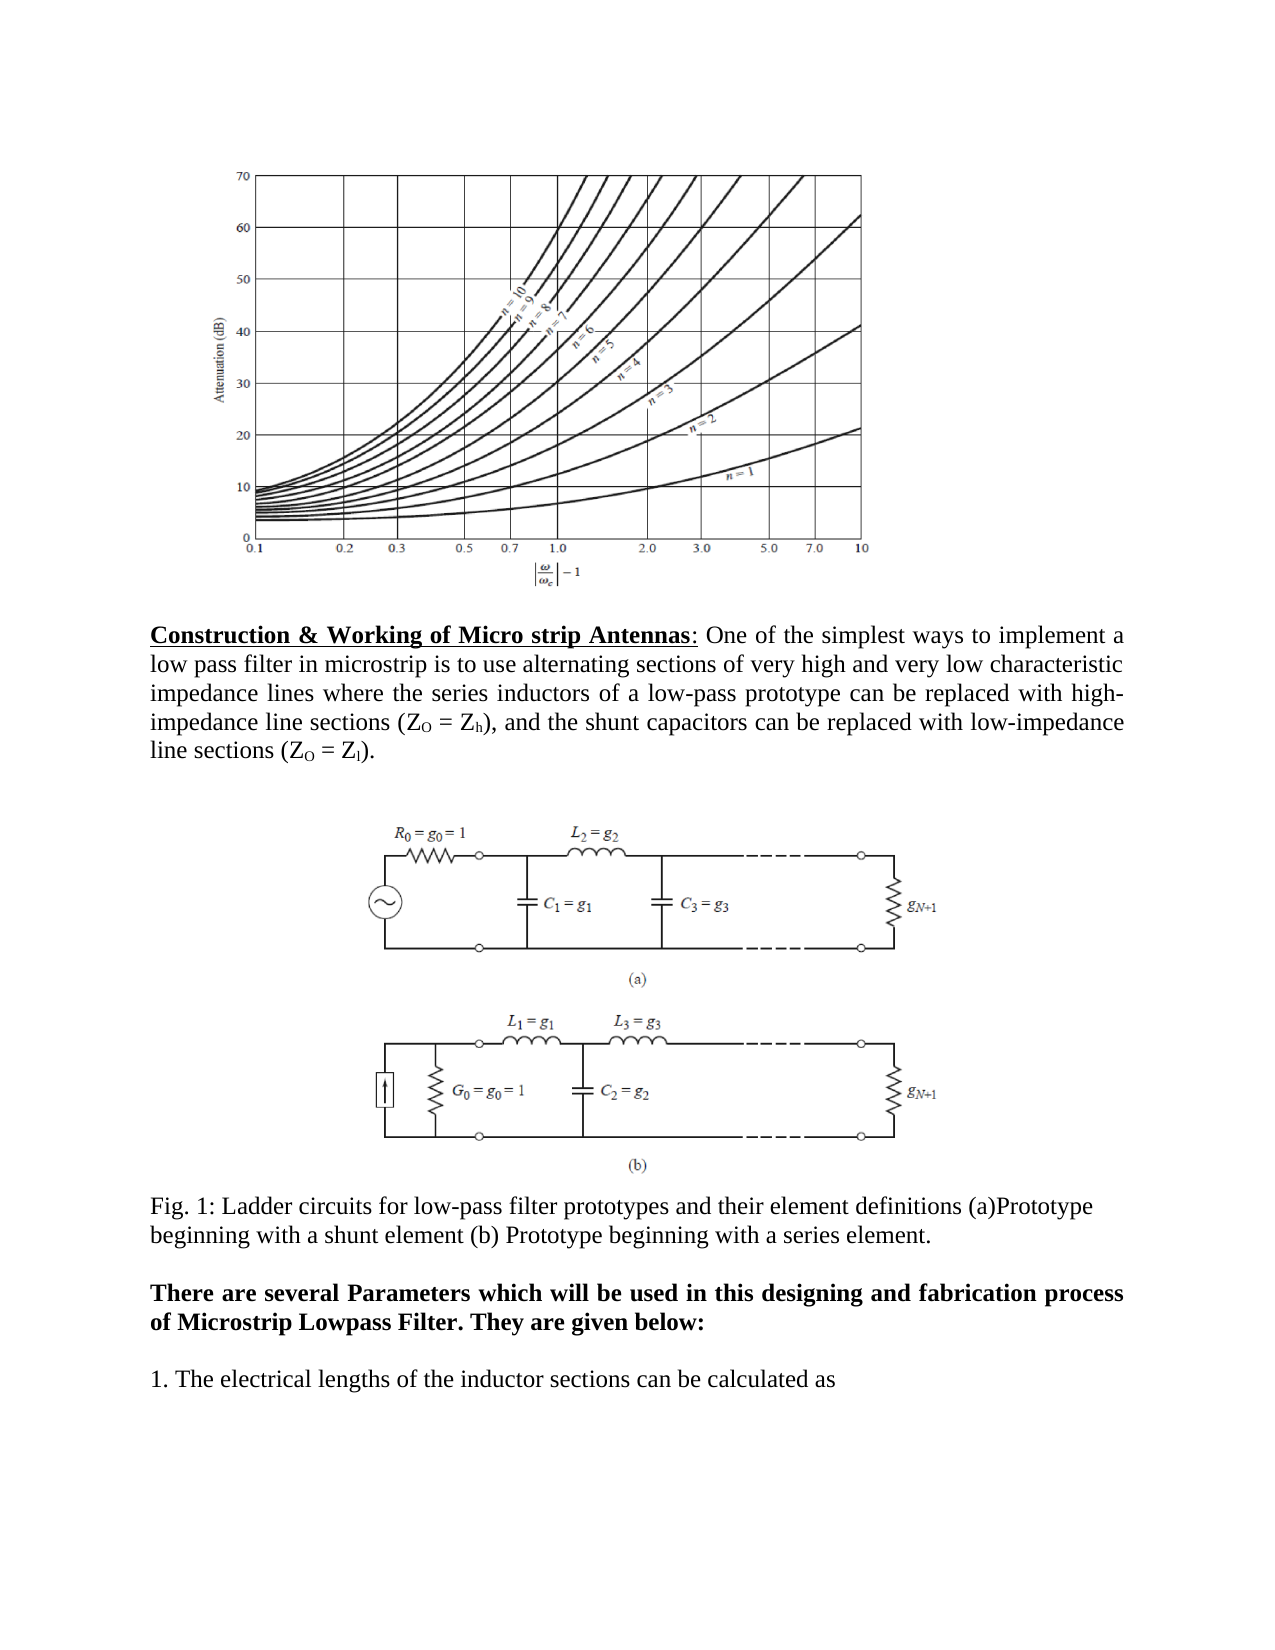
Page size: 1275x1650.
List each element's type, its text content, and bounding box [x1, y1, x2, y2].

text Construction & Working of Micro strip Antennas: One of the simplest ways to implement a low pass filter in microstrip is to use alternating sections of very high and very low characteristic impedance lines where the series inductors of a low-pass prototype can be replaced with high-impedance line sections (ZO = Zh), and the shunt capacitors can be replaced with low-impedance line sections (ZO = Zl). [150, 621, 1125, 764]
picture [150, 150, 904, 592]
text There are several Parameters which will be used in this designing and fabrication process of Microstrip Lowpass Filter. They are given below: [150, 1278, 1125, 1335]
text 1. The electrical lengths of the inductor sections can be calculated as [150, 1364, 1125, 1393]
picture [287, 792, 1013, 1192]
text Fig. 1: Ladder circuits for low-pass filter prototypes and their element definitions (a)Prototype beginning with a shunt element (b) Prototype beginning with a series element. [150, 1191, 1125, 1249]
